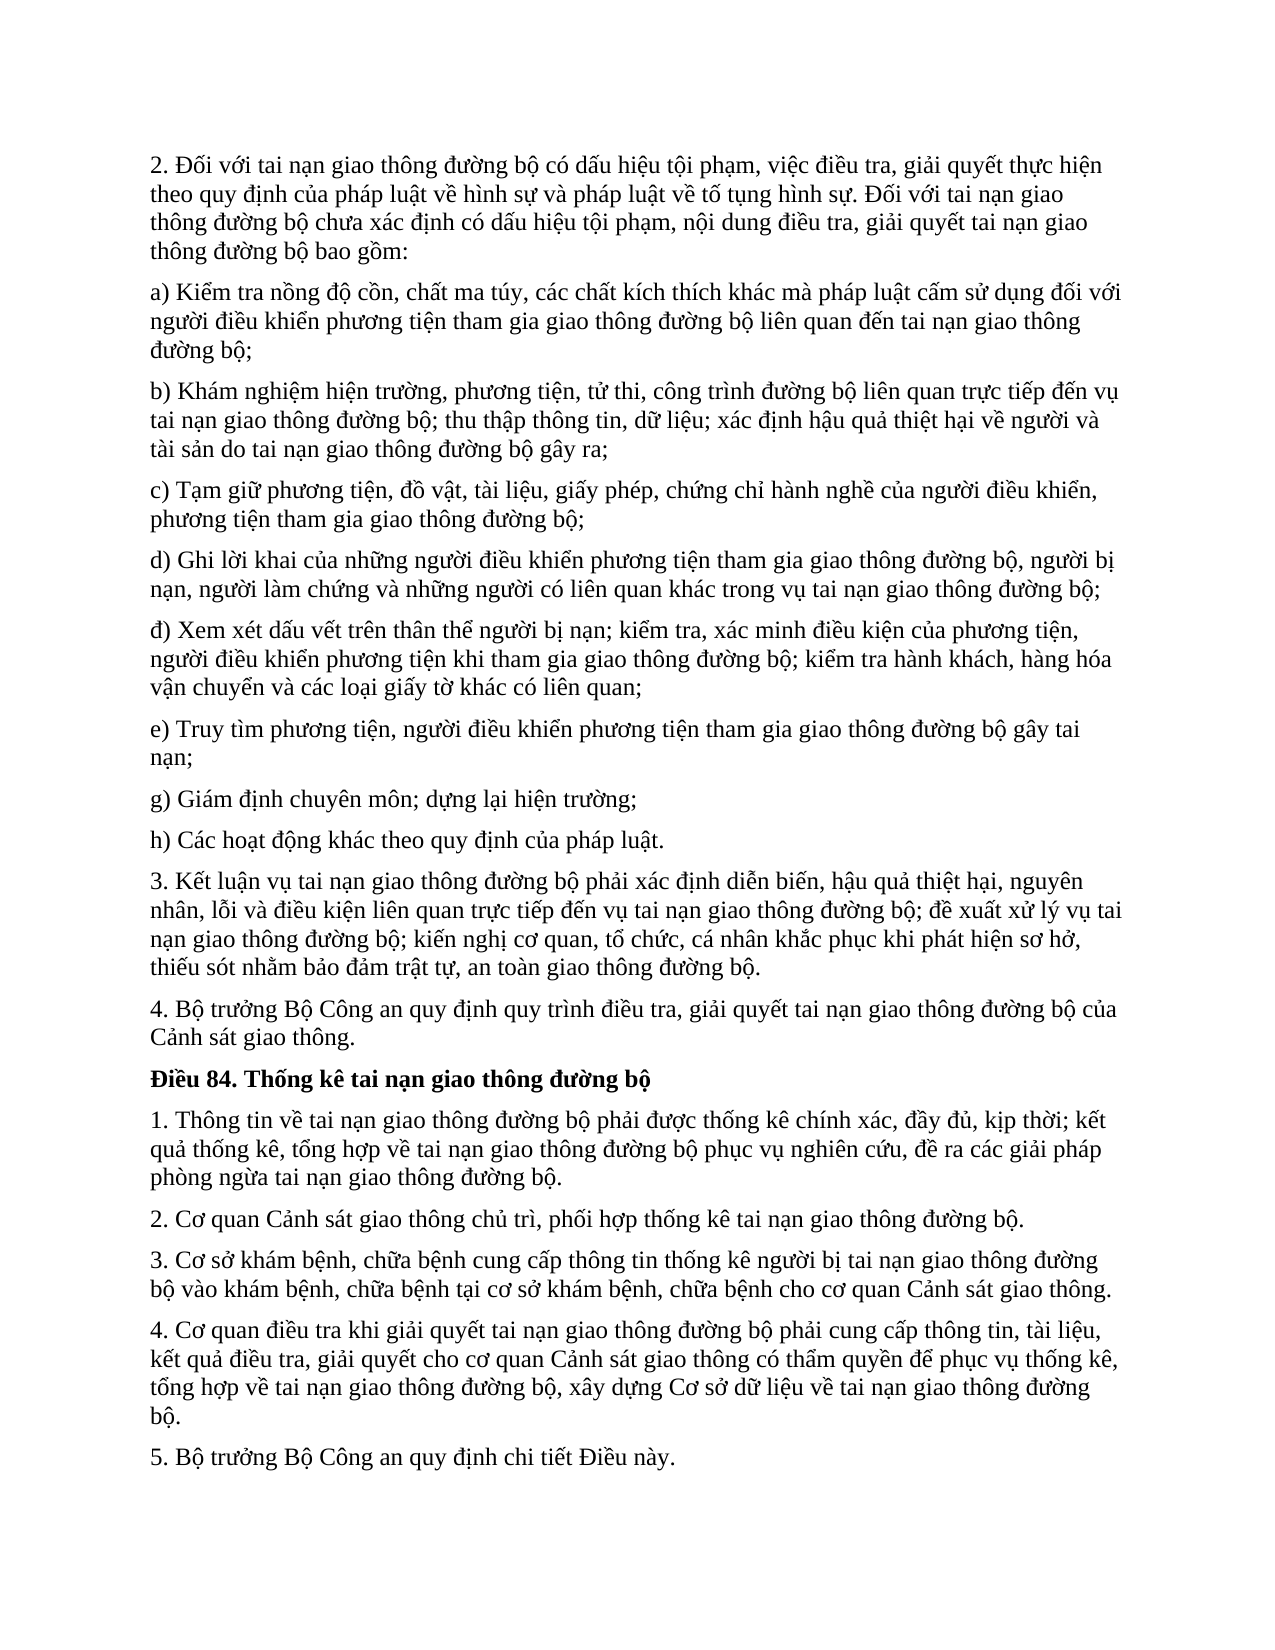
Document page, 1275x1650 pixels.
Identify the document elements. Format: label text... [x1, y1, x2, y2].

text 4. Cơ quan điều tra khi giải quyết tai nạn giao thông đường bộ phải cung cấp thông tin, tài liệu, kết quả điều tra, giải quyết cho cơ quan Cảnh sát giao thông có thẩm quyền để phục vụ thống kê, tổng hợp về tai nạn giao thông đường bộ, xây dựng Cơ sở dữ liệu về tai nạn giao thông đường bộ. [150, 1315, 1125, 1430]
text d) Ghi lời khai của những người điều khiển phương tiện tham gia giao thông đường bộ, người bị nạn, người làm chứng và những người có liên quan khác trong vụ tai nạn giao thông đường bộ; [150, 545, 1125, 602]
text g) Giám định chuyên môn; dựng lại hiện trường; [150, 784, 1125, 812]
text 2. Đối với tai nạn giao thông đường bộ có dấu hiệu tội phạm, việc điều tra, giải quyết thực hiện theo quy định của pháp luật về hình sự và pháp luật về tố tụng hình sự. Đối với tai nạn giao thông đường bộ chưa xác định có dấu hiệu tội phạm, nội dung điều tra, giải quyết tai nạn giao thông đường bộ bao gồm: [150, 150, 1125, 265]
text 3. Cơ sở khám bệnh, chữa bệnh cung cấp thông tin thống kê người bị tai nạn giao thông đường bộ vào khám bệnh, chữa bệnh tại cơ sở khám bệnh, chữa bệnh cho cơ quan Cảnh sát giao thông. [150, 1245, 1125, 1302]
text b) Khám nghiệm hiện trường, phương tiện, tử thi, công trình đường bộ liên quan trực tiếp đến vụ tai nạn giao thông đường bộ; thu thập thông tin, dữ liệu; xác định hậu quả thiệt hại về người và tài sản do tai nạn giao thông đường bộ gây ra; [150, 376, 1125, 462]
text 3. Kết luận vụ tai nạn giao thông đường bộ phải xác định diễn biến, hậu quả thiệt hại, nguyên nhân, lỗi và điều kiện liên quan trực tiếp đến vụ tai nạn giao thông đường bộ; đề xuất xử lý vụ tai nạn giao thông đường bộ; kiến nghị cơ quan, tổ chức, cá nhân khắc phục khi phát hiện sơ hở, thiếu sót nhằm bảo đảm trật tự, an toàn giao thông đường bộ. [150, 866, 1125, 981]
text 2. Cơ quan Cảnh sát giao thông chủ trì, phối hợp thống kê tai nạn giao thông đường bộ. [150, 1204, 1125, 1232]
text 4. Bộ trưởng Bộ Công an quy định quy trình điều tra, giải quyết tai nạn giao thông đường bộ của Cảnh sát giao thông. [150, 994, 1125, 1051]
text đ) Xem xét dấu vết trên thân thể người bị nạn; kiểm tra, xác minh điều kiện của phương tiện, người điều khiển phương tiện khi tham gia giao thông đường bộ; kiểm tra hành khách, hàng hóa vận chuyển và các loại giấy tờ khác có liên quan; [150, 615, 1125, 701]
text 5. Bộ trưởng Bộ Công an quy định chi tiết Điều này. [150, 1442, 1125, 1471]
text c) Tạm giữ phương tiện, đồ vật, tài liệu, giấy phép, chứng chỉ hành nghề của người điều khiển, phương tiện tham gia giao thông đường bộ; [150, 475, 1125, 532]
text h) Các hoạt động khác theo quy định của pháp luật. [150, 825, 1125, 854]
text Điều 84. Thống kê tai nạn giao thông đường bộ [150, 1064, 1125, 1092]
text 1. Thông tin về tai nạn giao thông đường bộ phải được thống kê chính xác, đầy đủ, kịp thời; kết quả thống kê, tổng hợp về tai nạn giao thông đường bộ phục vụ nghiên cứu, đề ra các giải pháp phòng ngừa tai nạn giao thông đường bộ. [150, 1105, 1125, 1191]
text a) Kiểm tra nồng độ cồn, chất ma túy, các chất kích thích khác mà pháp luật cấm sử dụng đối với người điều khiển phương tiện tham gia giao thông đường bộ liên quan đến tai nạn giao thông đường bộ; [150, 277, 1125, 364]
text e) Truy tìm phương tiện, người điều khiển phương tiện tham gia giao thông đường bộ gây tai nạn; [150, 714, 1125, 771]
